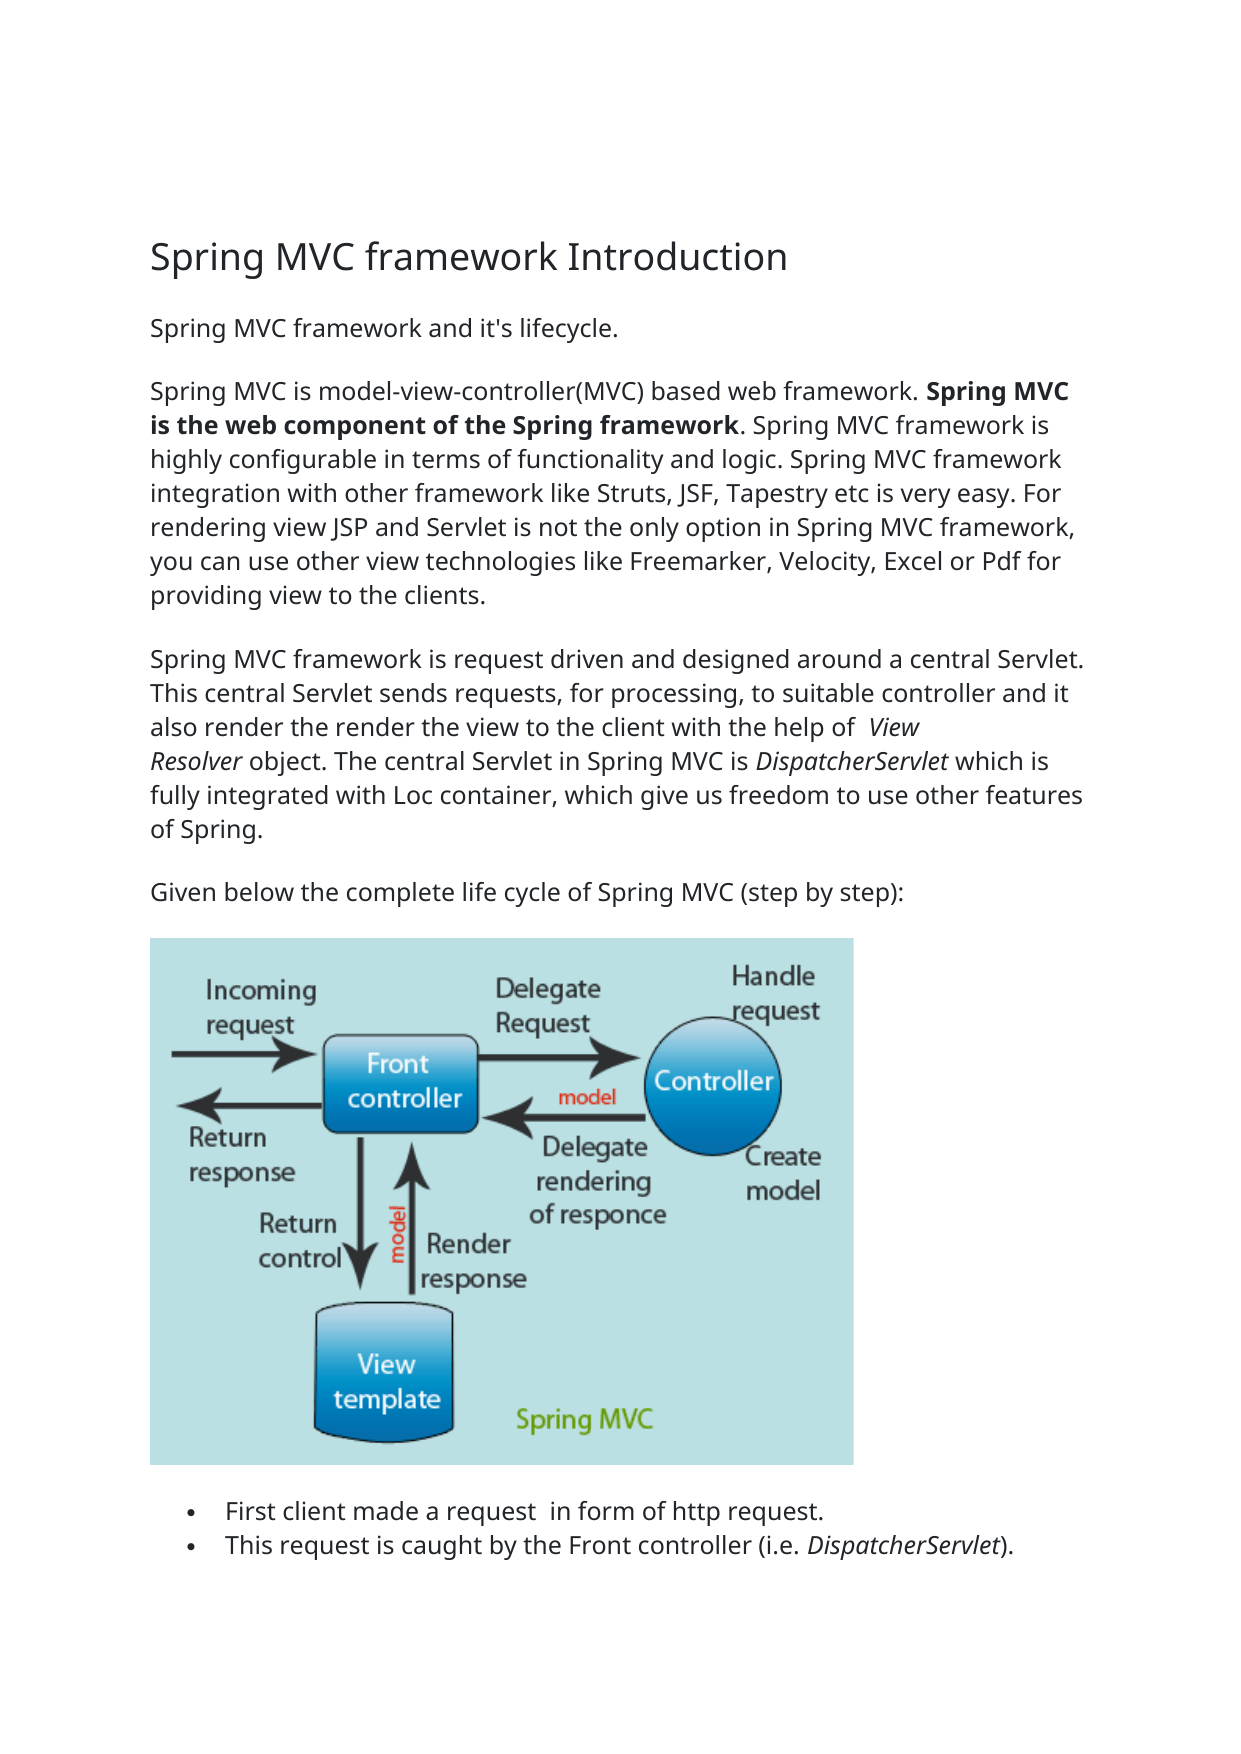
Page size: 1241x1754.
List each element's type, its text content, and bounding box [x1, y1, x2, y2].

text Spring MVC framework is request driven and designed around a central Servlet. This central Servlet sends requests, for processing, to suitable controller and it also render the render the view to the client with the help of View Resolver object. The central Servlet in Spring MVC is DispatcherServlet which is fully integrated with Loc container, which give us freedom to use other features of Spring. [150, 641, 1090, 846]
subtitle Spring MVC framework Introduction [150, 230, 1090, 281]
text Spring MVC framework and it's lifecycle. [150, 310, 1090, 344]
text Spring MVC is model-view-controller(MVC) based web framework. Spring MVC is the web component of the Spring framework. Spring MVC framework is highly configurable in terms of functionality and logic. Spring MVC framework integration with other framework like Struts, JSF, Tapestry etc is very easy. For rendering view JSP and Servlet is not the only option in Spring MVC framework, you can use other view technologies like Freemarker, Velocity, Excel or Pdf for providing view to the clients. [150, 374, 1090, 612]
list First client made a request in form of http request. [187, 1494, 1090, 1528]
text Given below the complete life cycle of Spring MVC (step by step): [150, 875, 1090, 909]
picture [150, 938, 854, 1465]
list This request is caught by the Front controller (i.e. DispatcherServlet). [187, 1528, 1090, 1562]
